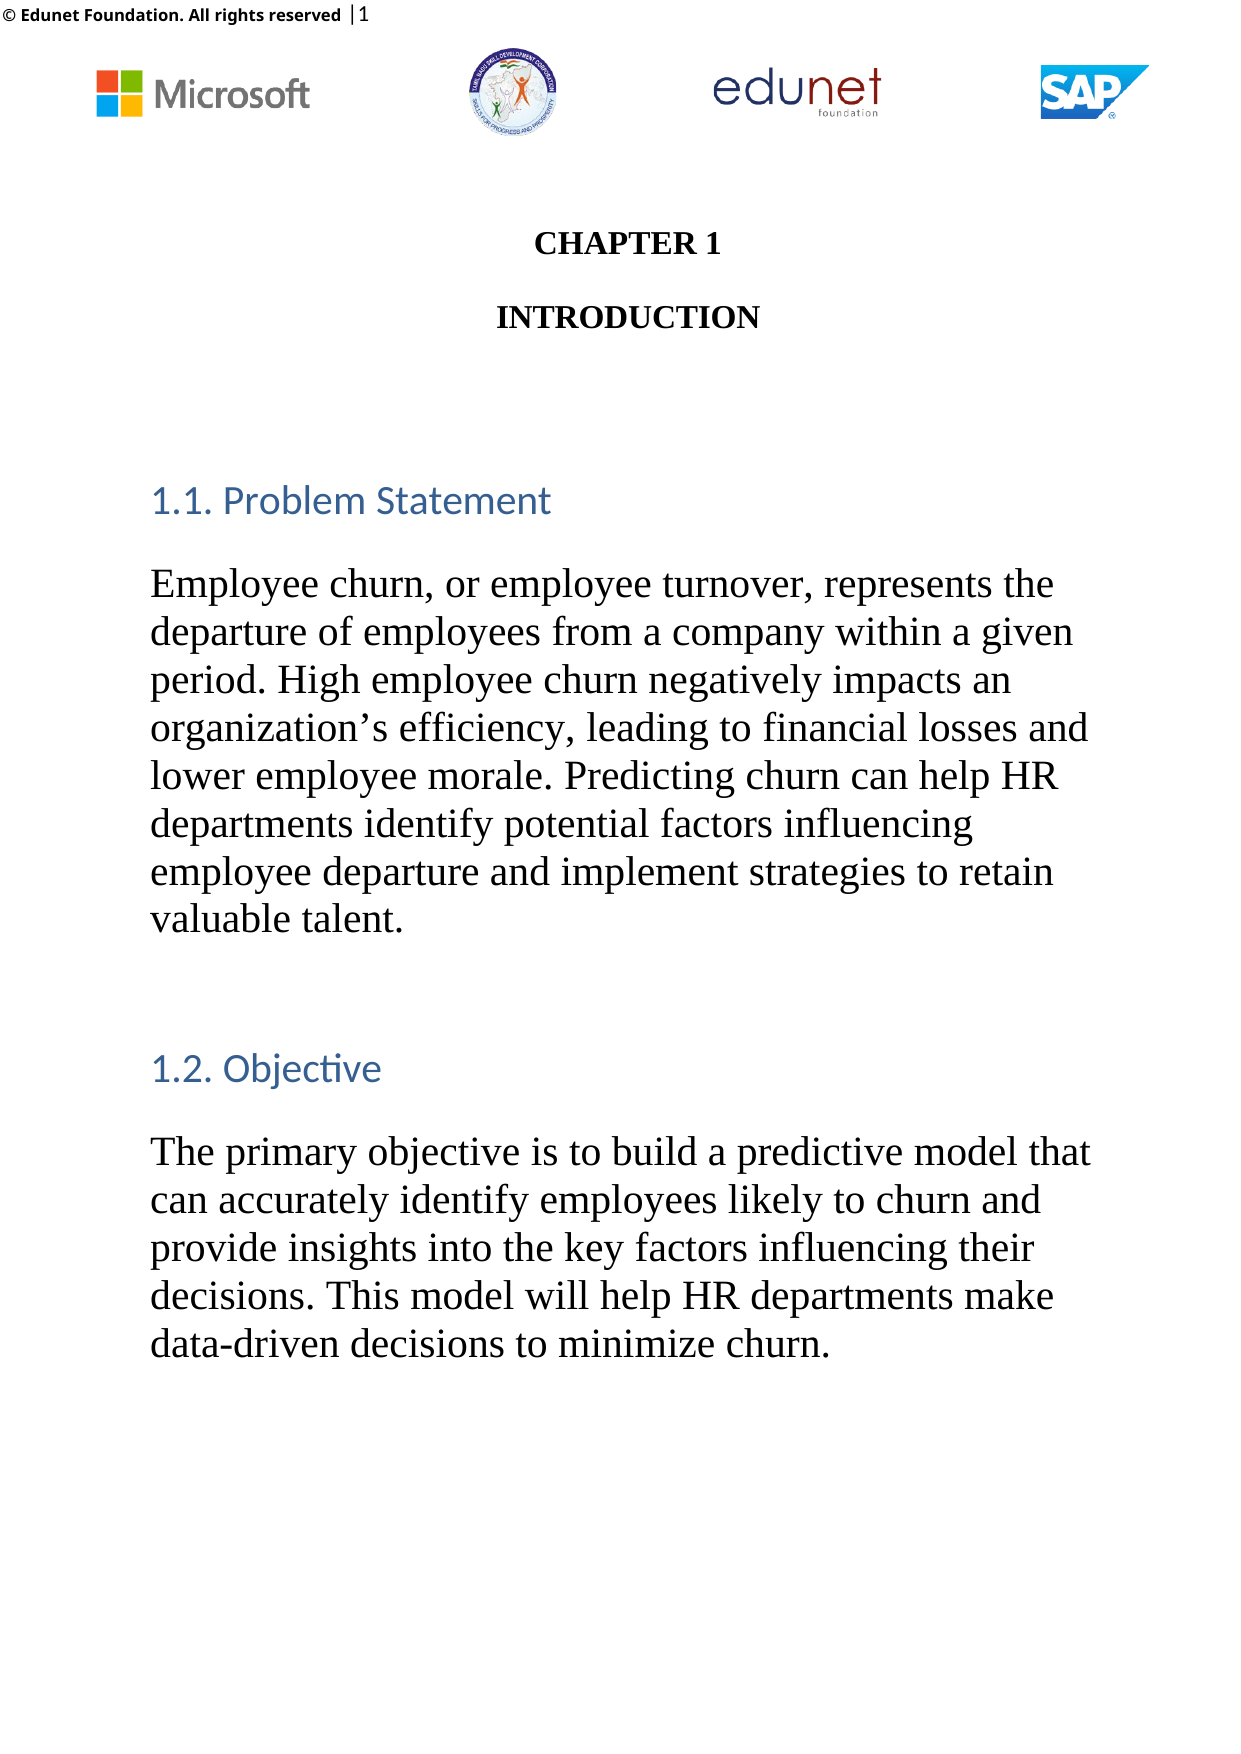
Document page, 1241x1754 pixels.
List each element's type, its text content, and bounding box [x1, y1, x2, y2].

text The primary objective is to build a predictive model that can accurately identify employees likely to churn and provide insights into the key factors influencing their decisions. This model will help HR departments make data-driven decisions to minimize churn. [150, 1127, 1091, 1366]
picture [1040, 67, 1150, 119]
text organization’s efficiency, leading to financial losses and lower employee morale. Predicting churn can help HR departments identify potential factors influencing employee departure and implement strategies to retain valuable talent. [150, 702, 1091, 942]
picture [96, 70, 310, 117]
list Objective [150, 1042, 1203, 1093]
text CHAPTER 1 INTRODUCTION [494, 224, 762, 336]
picture [713, 67, 882, 117]
picture [469, 48, 557, 136]
text Employee churn, or employee turnover, represents the departure of employees from a company within a given period. High employee churn negatively impacts an [150, 558, 1126, 702]
list Problem Statement [150, 474, 1203, 525]
